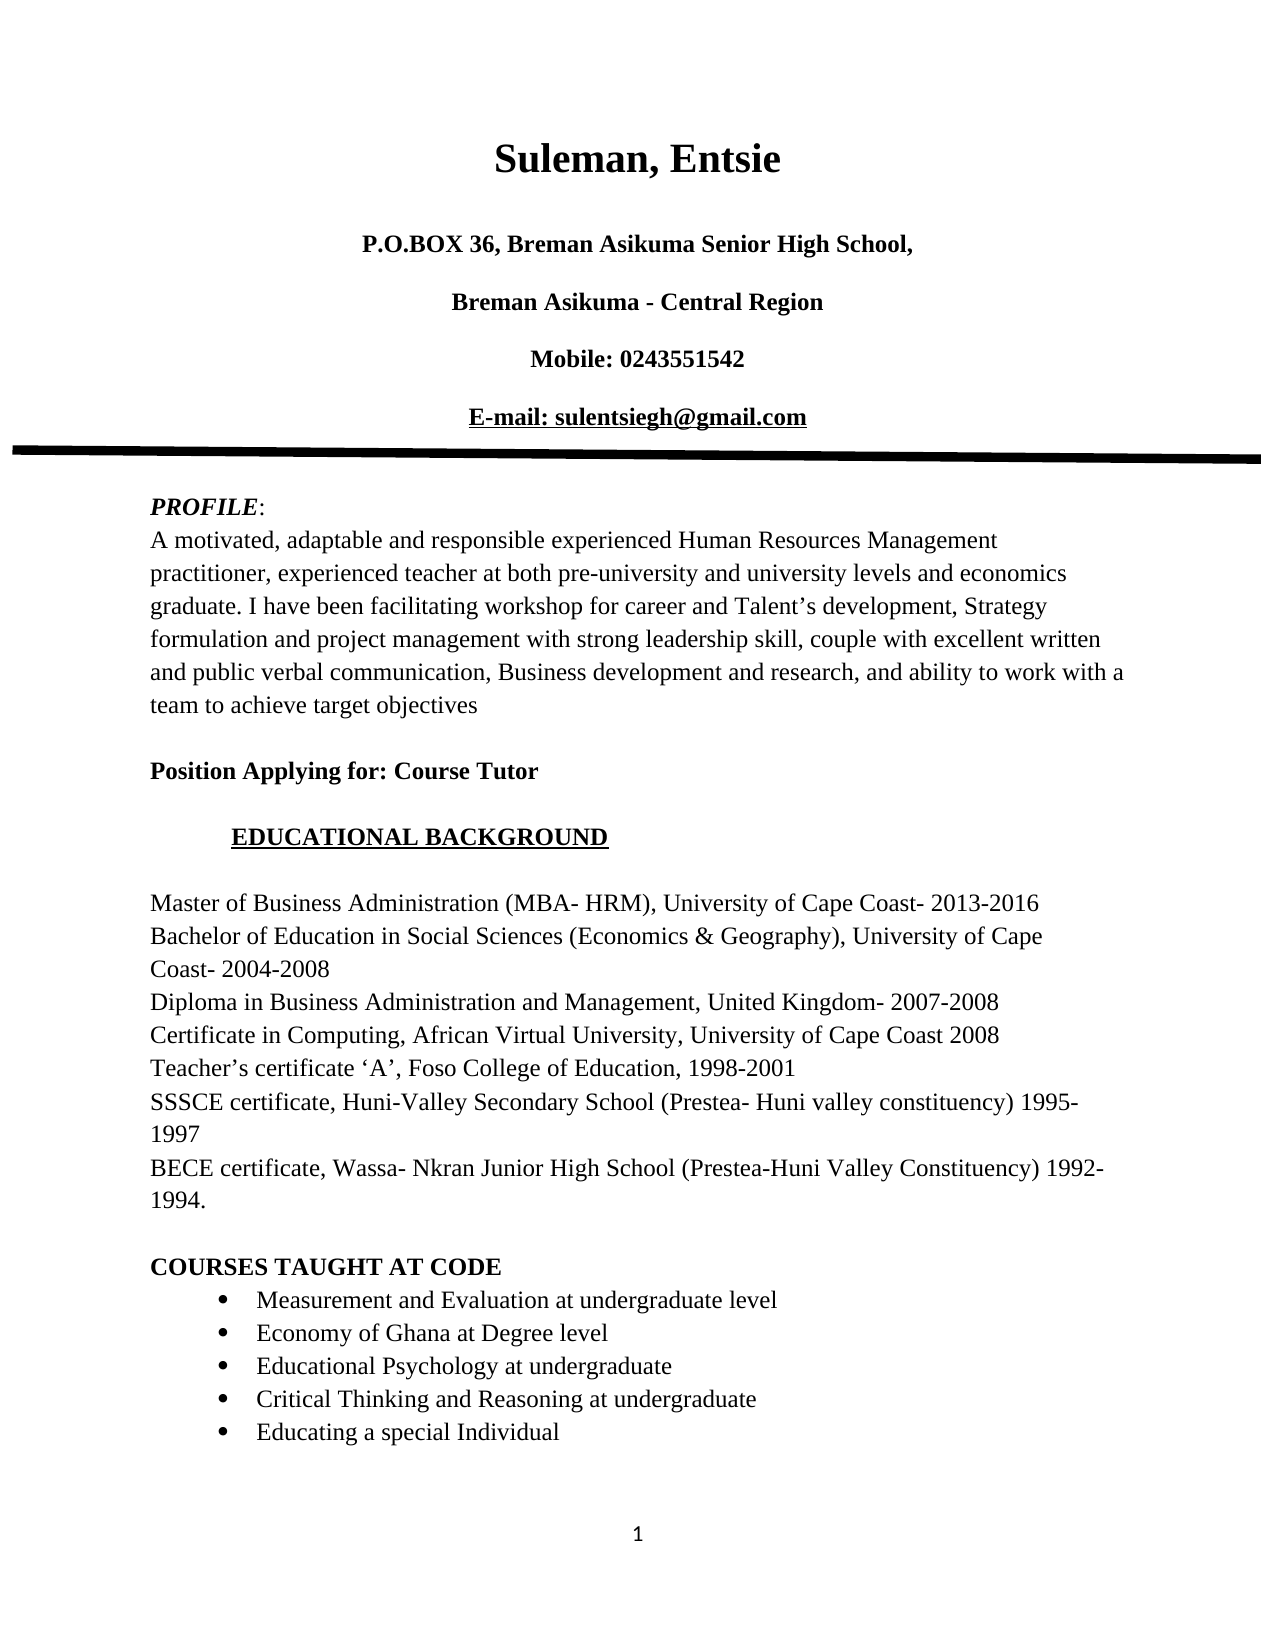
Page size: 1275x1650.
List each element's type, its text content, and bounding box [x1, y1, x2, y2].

list EDUCATIONAL BACKGROUND [231, 822, 1125, 851]
list Measurement and Evaluation at undergraduate level [219, 1285, 1125, 1313]
text Teacher’s certificate ‘A’, Foso College of Education, 1998-2001 [150, 1053, 1125, 1082]
text Diploma in Business Administration and Management, United Kingdom- 2007-2008 [150, 987, 1125, 1016]
text SSSCE certificate, Huni-Valley Secondary School (Prestea- Huni valley constituency) 1995-1997 [150, 1087, 1125, 1148]
text Breman Asikuma - Central Region [150, 287, 1125, 315]
text Position Applying for: Course Tutor [150, 756, 1125, 785]
text Suleman, Entsie [150, 133, 1125, 181]
text Certificate in Computing, African Virtual University, University of Cape Coast 2008 [150, 1021, 1125, 1049]
text PROFILE: [150, 492, 1125, 521]
text BECE certificate, Wassa- Nkran Junior High School (Prestea-Huni Valley Constituency) 1992-1994. [150, 1153, 1125, 1214]
text Bachelor of Education in Social Sciences (Economics & Geography), University of Cape [150, 921, 1125, 950]
text E-mail: sulentsiegh@gmail.com [150, 402, 1125, 430]
list Educating a special Individual [219, 1417, 1125, 1446]
text A motivated, adaptable and responsible experienced Human Resources Management practitioner, experienced teacher at both pre-university and university levels and economics graduate. I have been facilitating workshop for career and Talent’s development, Strategy formulation and project management with strong leadership skill, couple with excellent written and public verbal communication, Business development and research, and ability to work with a team to achieve target objectives [150, 525, 1125, 719]
text P.O.BOX 36, Breman Asikuma Senior High School, [150, 229, 1125, 258]
text Mobile: 0243551542 [150, 344, 1125, 373]
text COURSES TAUGHT AT CODE [150, 1252, 1125, 1280]
list Economy of Ghana at Degree level [219, 1318, 1125, 1346]
text Coast- 2004-2008 [150, 954, 1125, 983]
list Critical Thinking and Reasoning at undergraduate [219, 1384, 1125, 1412]
text Master of Business Administration (MBA- HRM), University of Cape Coast- 2013-2016 [150, 888, 1125, 917]
list Educational Psychology at undergraduate [219, 1351, 1125, 1379]
